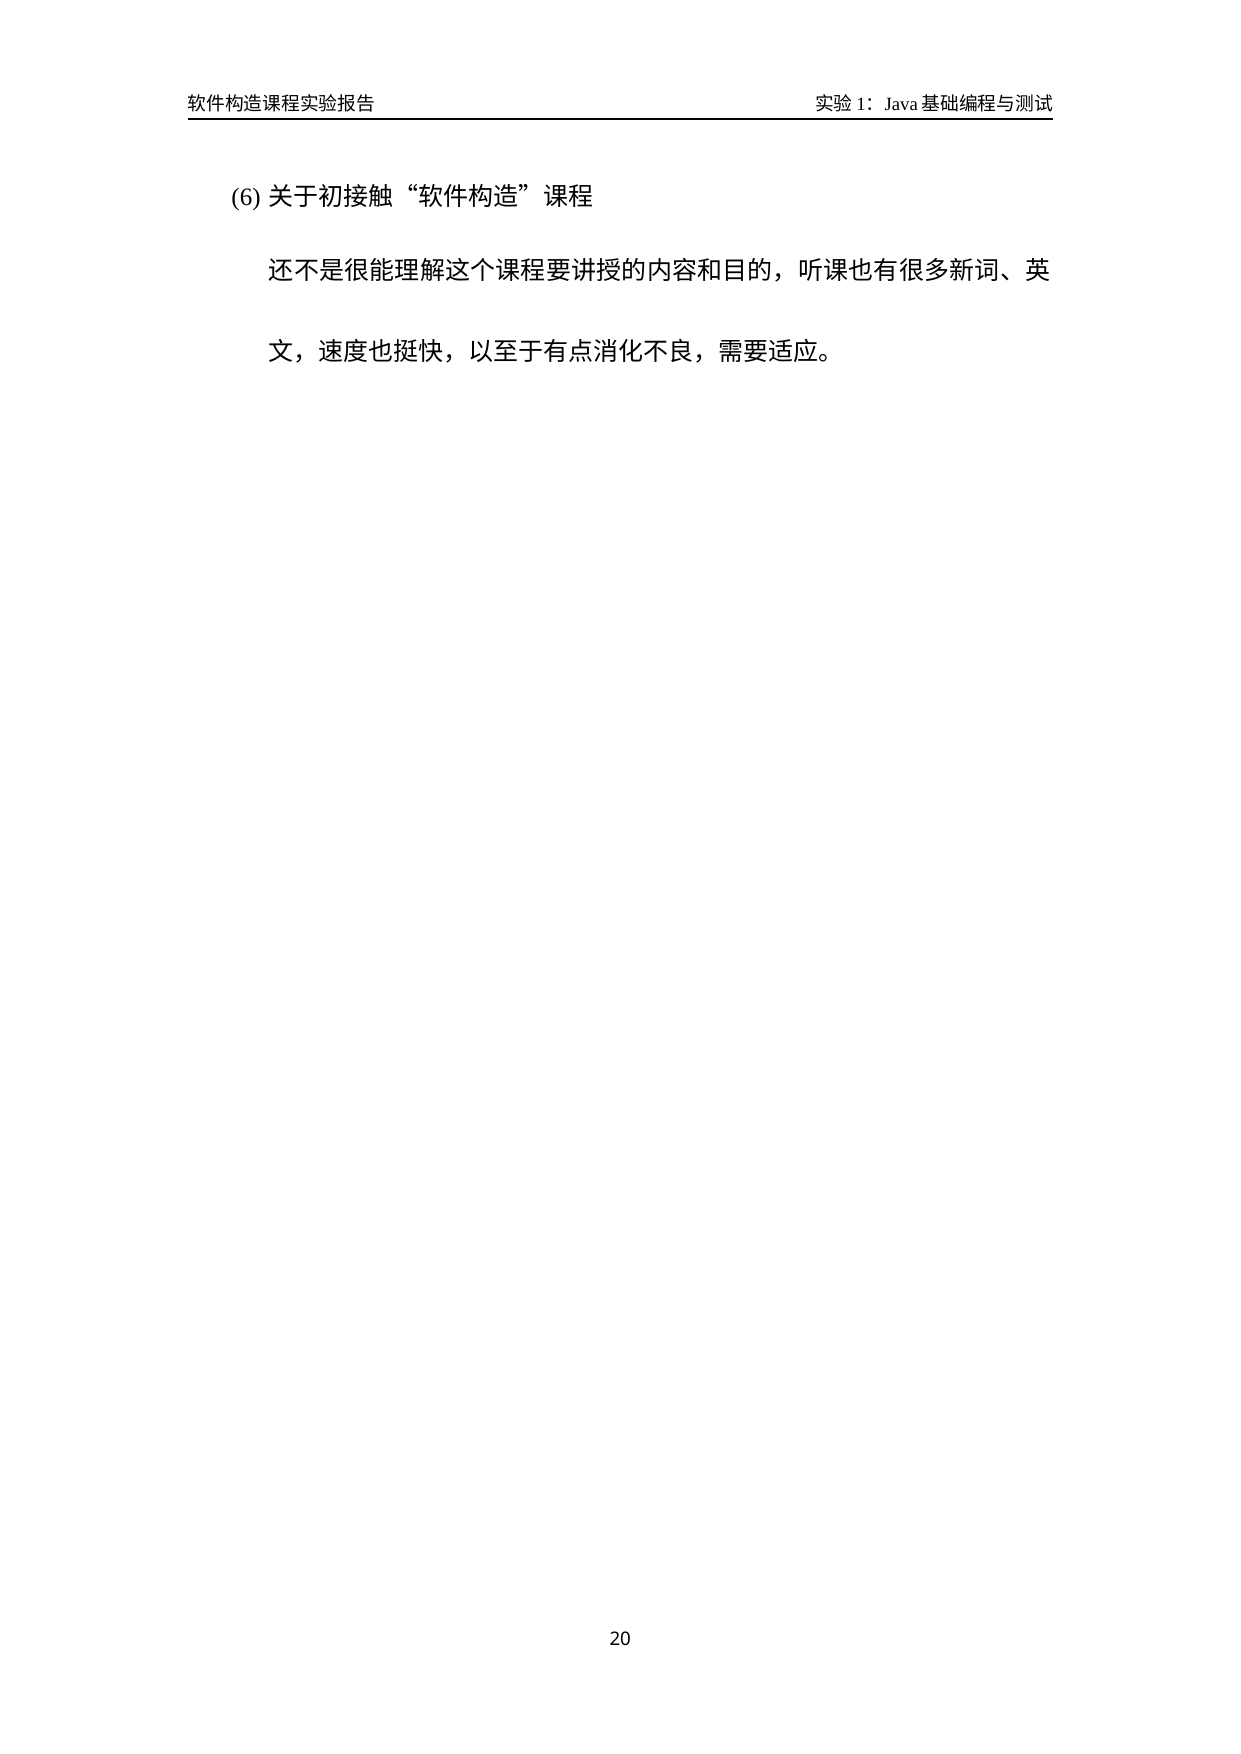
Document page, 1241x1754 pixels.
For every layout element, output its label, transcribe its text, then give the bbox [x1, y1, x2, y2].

list 关于初接触“软件构造”课程 [231, 162, 1053, 227]
list 还不是很能理解这个课程要讲授的内容和目的，听课也有很多新词、英文，速度也挺快，以至于有点消化不良，需要适应。 [269, 236, 1053, 382]
